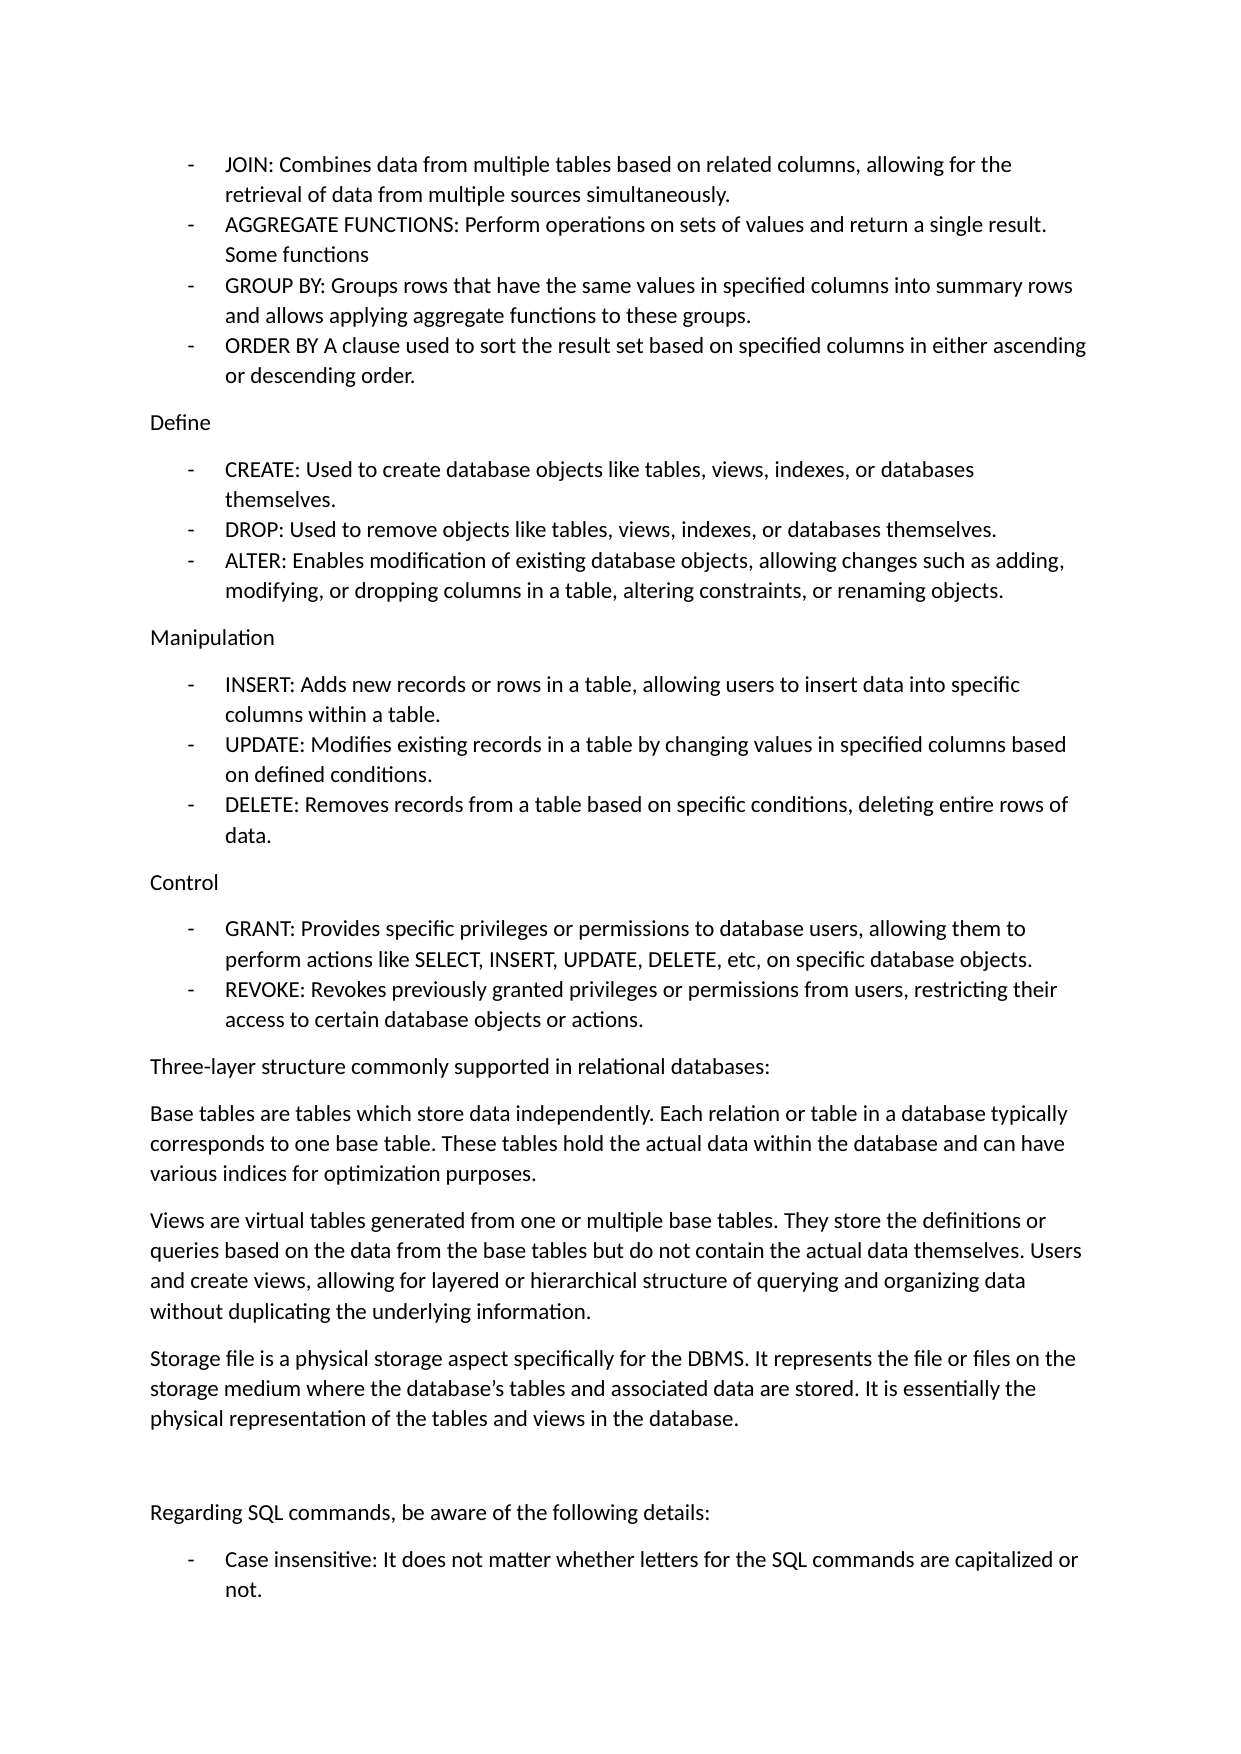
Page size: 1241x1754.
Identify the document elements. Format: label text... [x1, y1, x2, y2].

list GRANT: Provides specific privileges or permissions to database users, allowing them to perform actions like SELECT, INSERT, UPDATE, DELETE, etc, on specific database objects. [187, 914, 1090, 973]
list AGGREGATE FUNCTIONS: Perform operations on sets of values and return a single result. Some functions [187, 210, 1090, 269]
list INSERT: Adds new records or rows in a table, allowing users to insert data into specific columns within a table. [187, 670, 1090, 728]
list UPDATE: Modifies existing records in a table by changing values in specified columns based on defined conditions. [187, 730, 1090, 788]
list Case insensitive: It does not matter whether letters for the SQL commands are capitalized or not. [187, 1545, 1090, 1603]
list ALTER: Enables modification of existing database objects, allowing changes such as adding, modifying, or dropping columns in a table, altering constraints, or renaming objects. [187, 546, 1090, 604]
list GROUP BY: Groups rows that have the same values in specified columns into summary rows and allows applying aggregate functions to these groups. [187, 271, 1090, 329]
list DROP: Used to remove objects like tables, views, indexes, or databases themselves. [187, 516, 1090, 544]
list REVOKE: Revokes previously granted privileges or permissions from users, restricting their access to certain database objects or actions. [187, 975, 1090, 1033]
text Regarding SQL commands, be aware of the following details: [150, 1498, 1090, 1526]
list ORDER BY A clause used to sort the result set based on specified columns in either ascending or descending order. [187, 331, 1090, 389]
text Define [150, 408, 1090, 436]
text Three-layer structure commonly supported in relational databases: [150, 1052, 1090, 1080]
list CREATE: Used to create database objects like tables, views, indexes, or databases themselves. [187, 455, 1090, 513]
text Control [150, 868, 1090, 896]
list DELETE: Removes records from a table based on specific conditions, deleting entire rows of data. [187, 791, 1090, 849]
text Views are virtual tables generated from one or multiple base tables. They store the definitions or queries based on the data from the base tables but do not contain the actual data themselves. Users and create views, allowing for layered or hierarchical structure of querying and organizing data without duplicating the underlying information. [150, 1206, 1090, 1325]
text Base tables are tables which store data independently. Each relation or table in a database typically corresponds to one base table. These tables hold the actual data within the database and can have various indices for optimization purposes. [150, 1099, 1090, 1187]
text Manipulation [150, 623, 1090, 651]
list JOIN: Combines data from multiple tables based on related columns, allowing for the retrieval of data from multiple sources simultaneously. [187, 150, 1090, 208]
text Storage file is a physical storage aspect specifically for the DBMS. It represents the file or files on the storage medium where the database’s tables and associated data are stored. It is essentially the physical representation of the tables and views in the database. [150, 1344, 1090, 1432]
